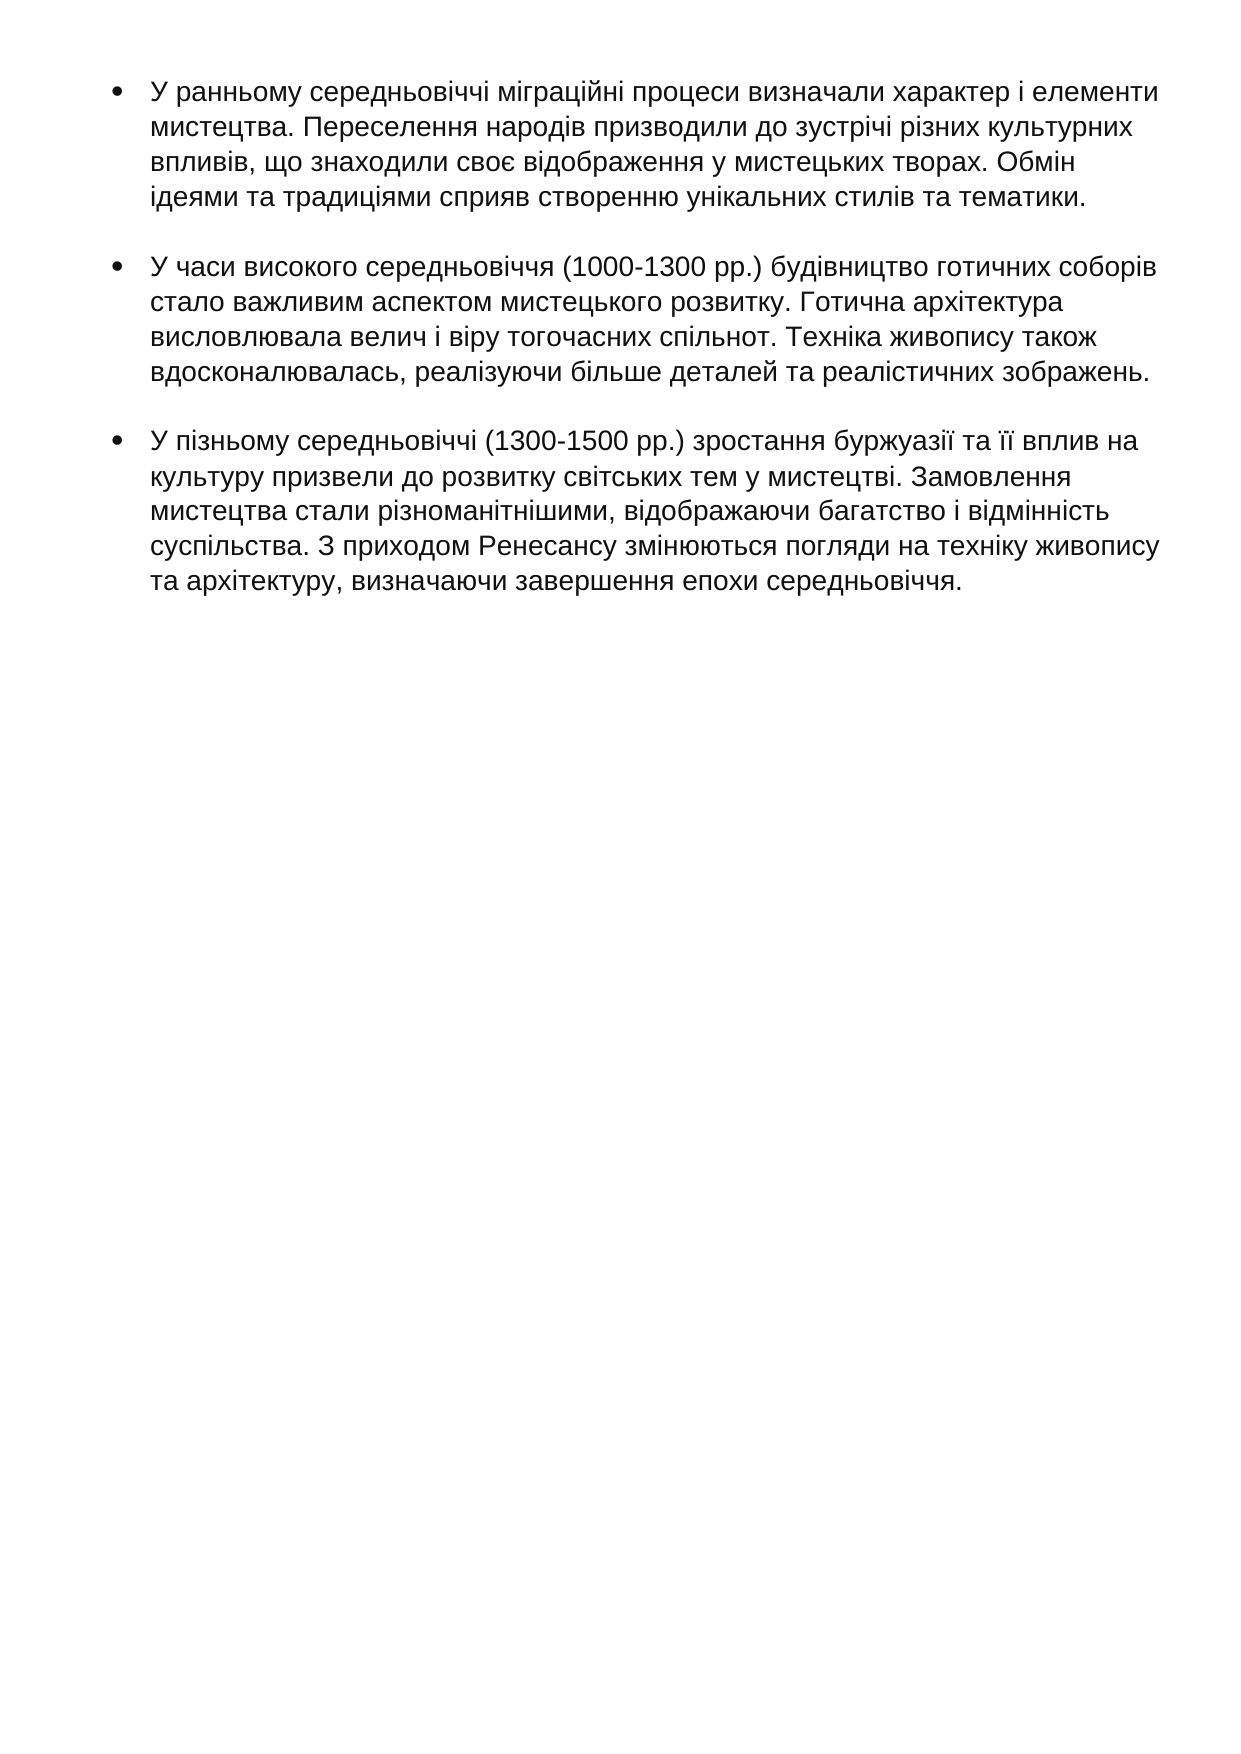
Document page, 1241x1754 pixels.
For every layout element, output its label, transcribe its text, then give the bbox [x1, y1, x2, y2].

list У пізньому середньовіччі (1300-1500 рр.) зростання буржуазії та її вплив на культуру призвели до розвитку світських тем у мистецтві. Замовлення мистецтва стали різноманітнішими, відображаючи багатство і відмінність суспільства. З приходом Ренесансу змінюються погляди на техніку живопису та архітектуру, визначаючи завершення епохи середньовіччя. [112, 424, 1165, 597]
list У часи високого середньовіччя (1000-1300 рр.) будівництво готичних соборів стало важливим аспектом мистецького розвитку. Готична архітектура висловлювала велич і віру тогочасних спільнот. Техніка живопису також вдосконалювалась, реалізуючи більше деталей та реалістичних зображень. [112, 250, 1165, 387]
list У ранньому середньовіччі міграційні процеси визначали характер і елементи мистецтва. Переселення народів призводили до зустрічі різних культурних впливів, що знаходили своє відображення у мистецьких творах. Обмін ідеями та традиціями сприяв створенню унікальних стилів та тематики. [112, 75, 1165, 212]
